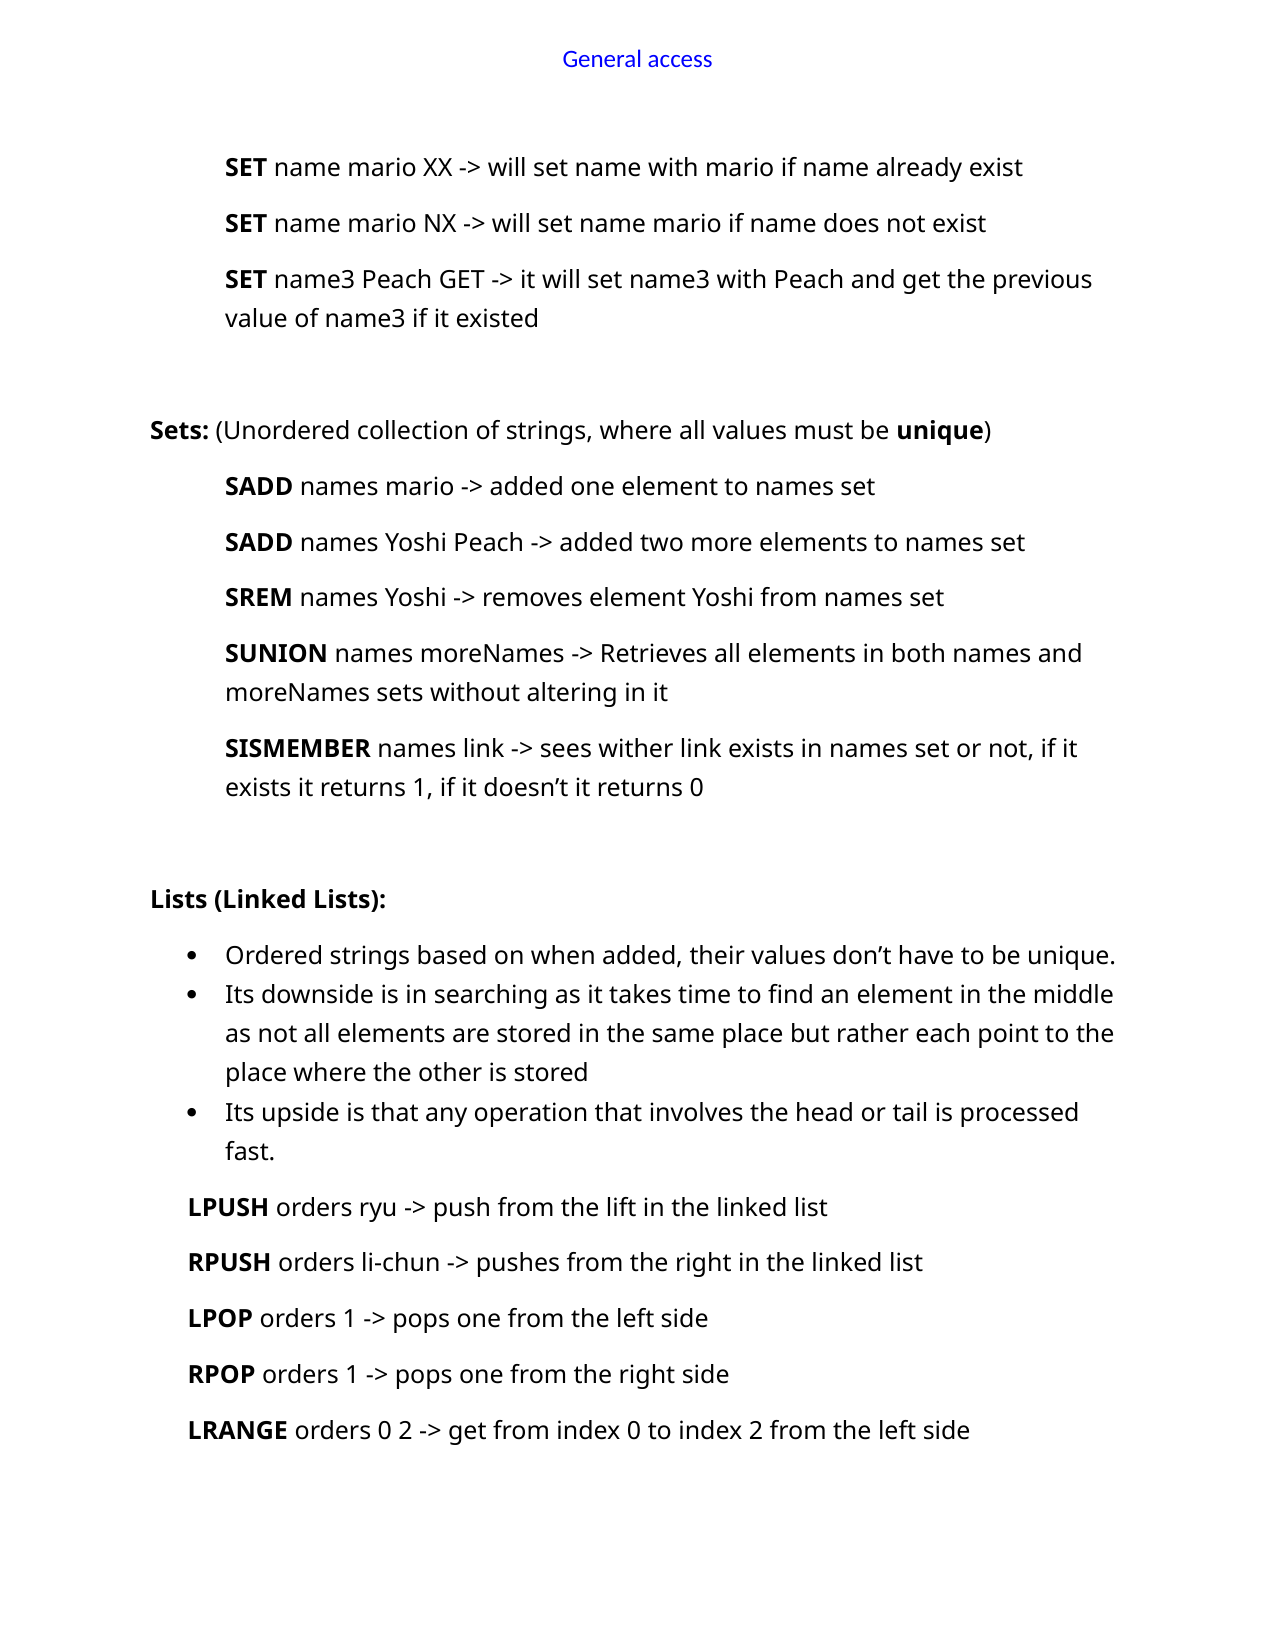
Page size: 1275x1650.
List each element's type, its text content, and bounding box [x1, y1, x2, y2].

text Sets: (Unordered collection of strings, where all values must be unique) [150, 412, 1125, 447]
text SET name mario XX -> will set name with mario if name already exist [225, 150, 1125, 184]
text RPOP orders 1 -> pops one from the right side [187, 1357, 1125, 1391]
text SREM names Yoshi -> removes element Yoshi from names set [225, 580, 1125, 614]
text LPUSH orders ryu -> push from the lift in the linked list [187, 1189, 1125, 1223]
text LPOP orders 1 -> pops one from the left side [187, 1301, 1125, 1335]
text SISMEMBER names link -> sees wither link exists in names set or not, if it exists it returns 1, if it doesn’t it returns 0 [225, 731, 1125, 804]
text SET name3 Peach GET -> it will set name3 with Peach and get the previous value of name3 if it existed [225, 262, 1125, 335]
text SADD names Yoshi Peach -> added two more elements to names set [225, 524, 1125, 558]
text SUNION names moreNames -> Retrieves all elements in both names and moreNames sets without altering in it [225, 636, 1125, 709]
text SET name mario NX -> will set name mario if name does not exist [225, 206, 1125, 240]
text Lists (Linked Lists): [150, 882, 1125, 916]
text SADD names mario -> added one element to names set [225, 468, 1125, 502]
text LRANGE orders 0 2 -> get from index 0 to index 2 from the left side [187, 1412, 1125, 1447]
list Its downside is in searching as it takes time to find an element in the middle as not all elements are stored in the same place but rather each point to the place where the other is stored [187, 977, 1125, 1089]
text RPUSH orders li-chun -> pushes from the right in the linked list [187, 1245, 1125, 1279]
list Its upside is that any operation that involves the head or tail is processed fast. [187, 1094, 1125, 1167]
list Ordered strings based on when added, their values don’t have to be unique. [187, 937, 1125, 972]
